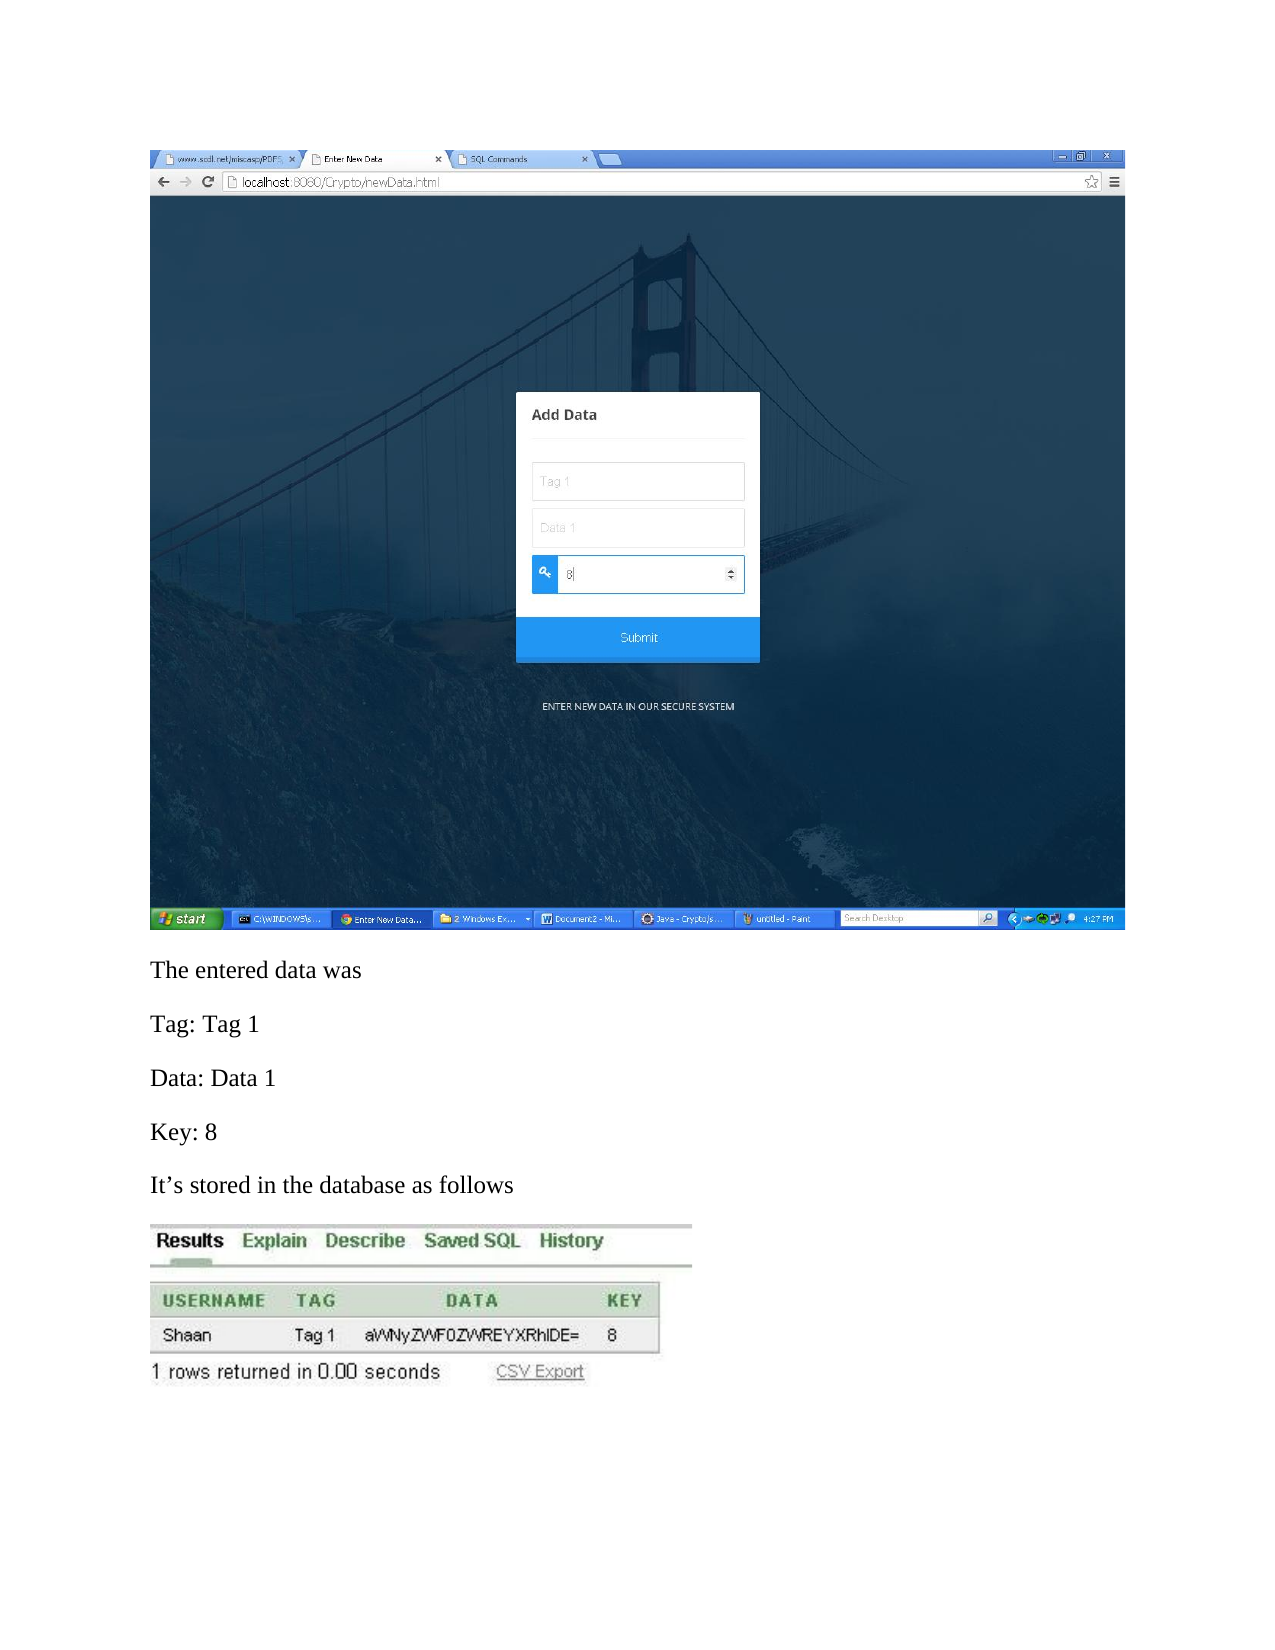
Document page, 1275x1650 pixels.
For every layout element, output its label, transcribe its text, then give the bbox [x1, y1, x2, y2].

text Data: Data 1 [150, 1063, 1125, 1091]
text Tag: Tag 1 [150, 1009, 1125, 1038]
picture [150, 1224, 693, 1426]
text It’s stored in the database as follows [150, 1170, 1125, 1199]
text Key: 8 [150, 1117, 1125, 1145]
picture [150, 150, 1125, 930]
text The entered data was [150, 955, 1125, 984]
